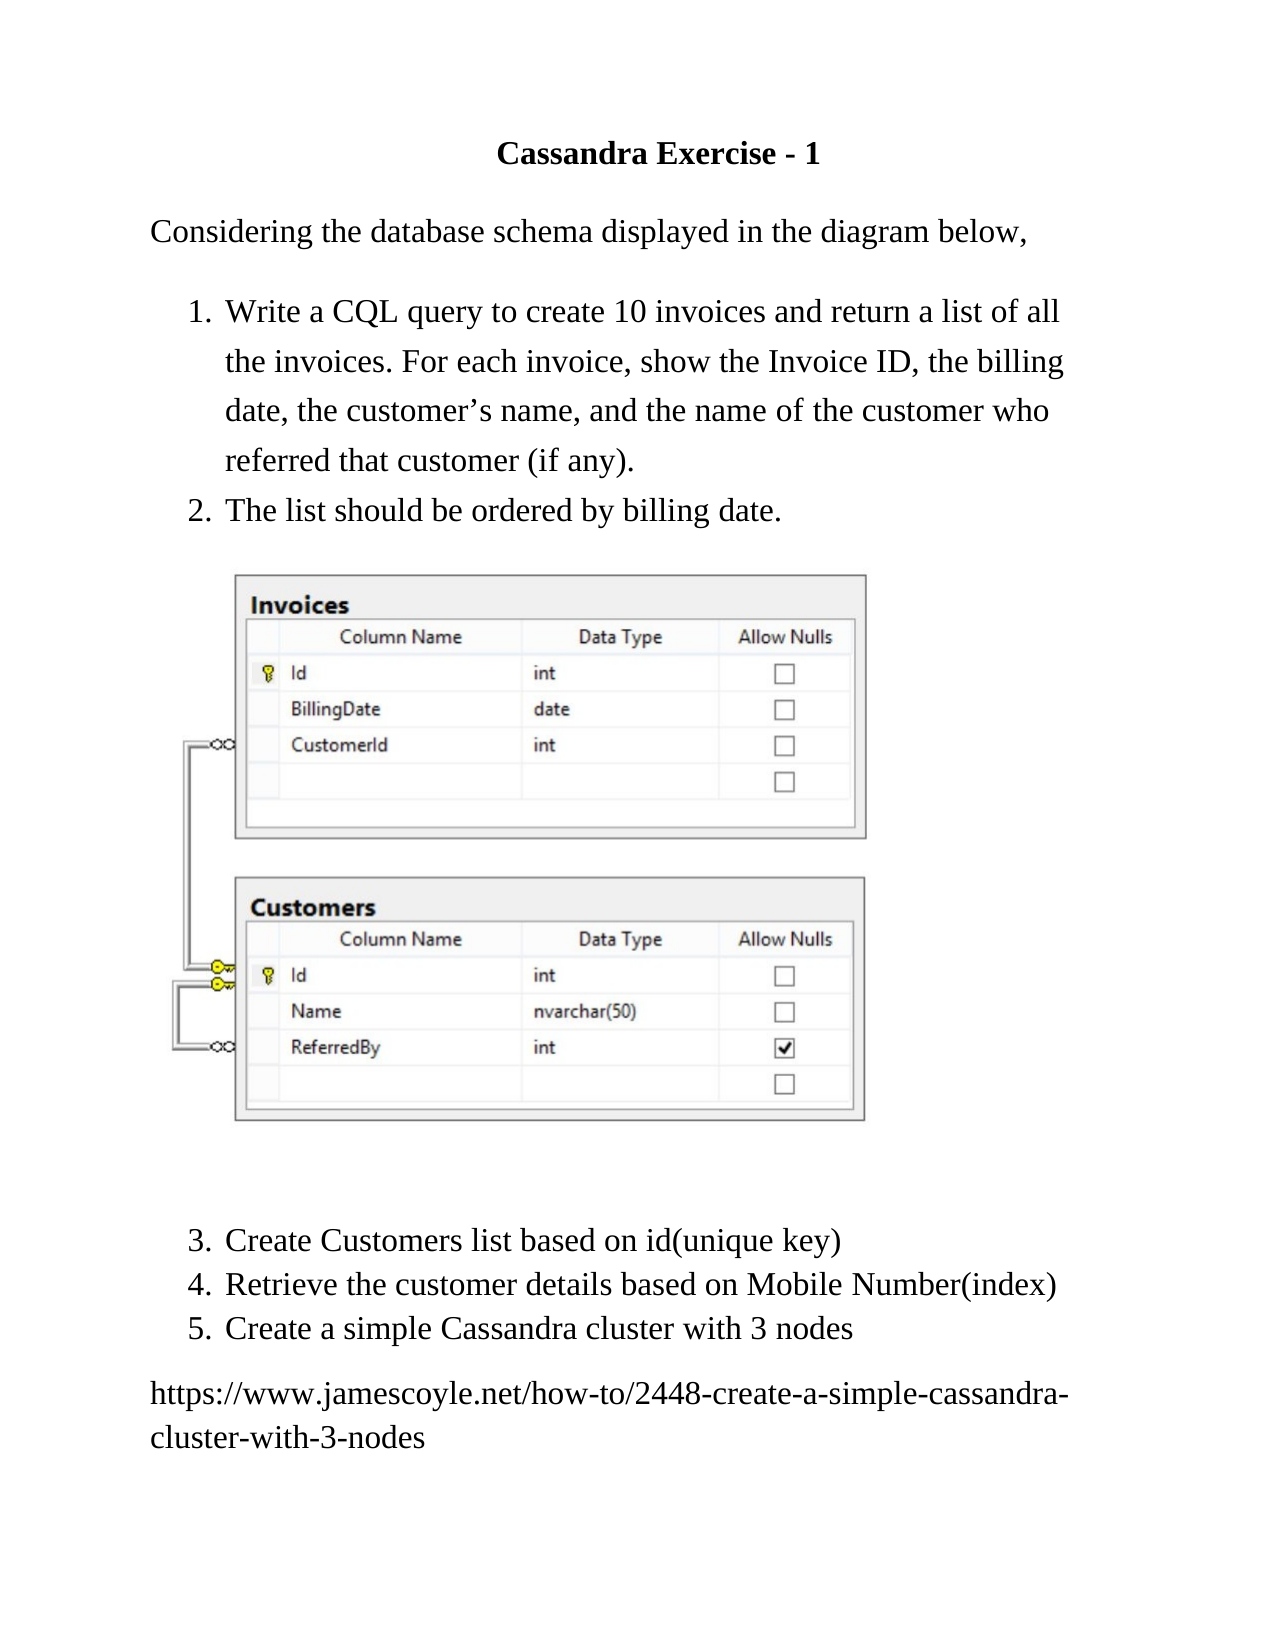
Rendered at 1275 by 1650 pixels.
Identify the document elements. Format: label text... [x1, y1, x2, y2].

list Retrieve the customer details based on Mobile Number(index) [187, 1264, 1121, 1302]
list Create a simple Cassandra cluster with 3 nodes [187, 1308, 1121, 1347]
list Write a CQL query to create 10 invoices and return a list of all the invoices. For each invoice, show the Invoice ID, the billing date, the customer’s name, and the name of the customer who referred that customer (if any). [187, 291, 1109, 479]
text Considering the database schema displayed in the diagram below, [150, 212, 1121, 250]
list Create Customers list based on id(unique key) [187, 1220, 1121, 1258]
picture [166, 567, 871, 1128]
text https://www.jamescoyle.net/how-to/2448-create-a-simple-cassandra- cluster-with-3-nodes [150, 1373, 1070, 1456]
title Cassandra Exercise - 1 [493, 133, 824, 172]
list The list should be ordered by billing date. [187, 491, 1121, 529]
